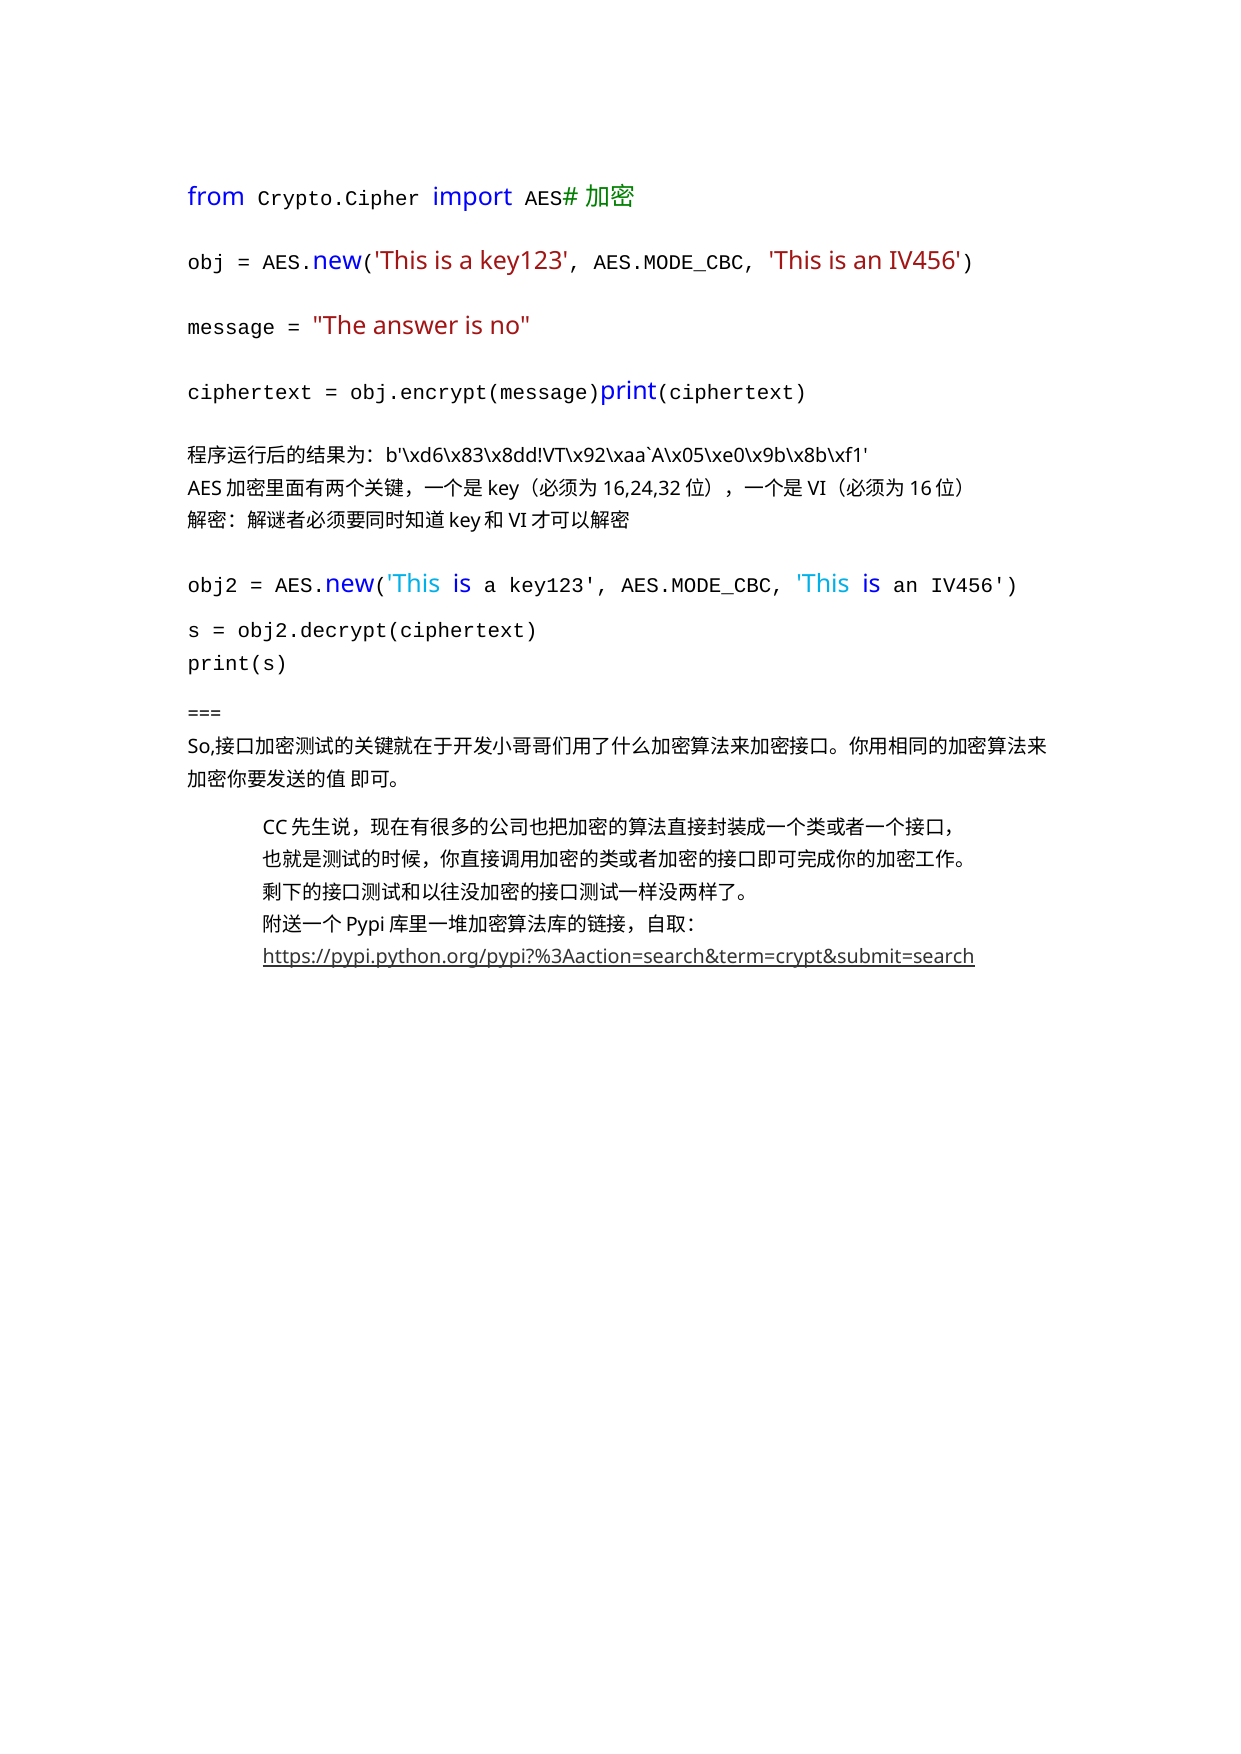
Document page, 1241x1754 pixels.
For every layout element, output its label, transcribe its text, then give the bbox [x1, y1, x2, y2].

text from Crypto.Cipher import AES# 加密 [187, 162, 1053, 227]
text obj2 = AES.new('This is a key123', AES.MODE_CBC, 'This is an IV456') [187, 551, 1053, 616]
text CC先生说，现在有很多的公司也把加密的算法直接封装成一个类或者一个接口，也就是测试的时候，你直接调用加密的类或者加密的接口即可完成你的加密工作。剩下的接口测试和以往没加密的接口测试一样没两样了。 附送一个Pypi库里一堆加密算法库的链接，自取： https://pypi.python.org/pypi?%3Aaction=search&term=crypt&submit=search [262, 809, 978, 972]
text message = "The answer is no" [187, 292, 1053, 357]
text ciphertext = obj.encrypt(message)print(ciphertext) [187, 357, 1053, 422]
text obj = AES.new('This is a key123', AES.MODE_CBC, 'This is an IV456') [187, 227, 1053, 292]
text === So,接口加密测试的关键就在于开发小哥哥们用了什么加密算法来加密接口。你用相同的加密算法来加密你要发送的值 即可。 [187, 696, 1053, 794]
text s = obj2.decrypt(ciphertext) [187, 616, 1053, 648]
text print(s) [187, 648, 1053, 681]
text 程序运行后的结果为：b'\xd6\x83\x8dd!VT\x92\xaa`A\x05\xe0\x9b\x8b\xf1' AES加密里面有两个关键，一个是key（必须为16,24,32位），一个是VI（必须为16位） 解密：解谜者必须要同时知道key和VI才可以解密 [187, 438, 1053, 535]
